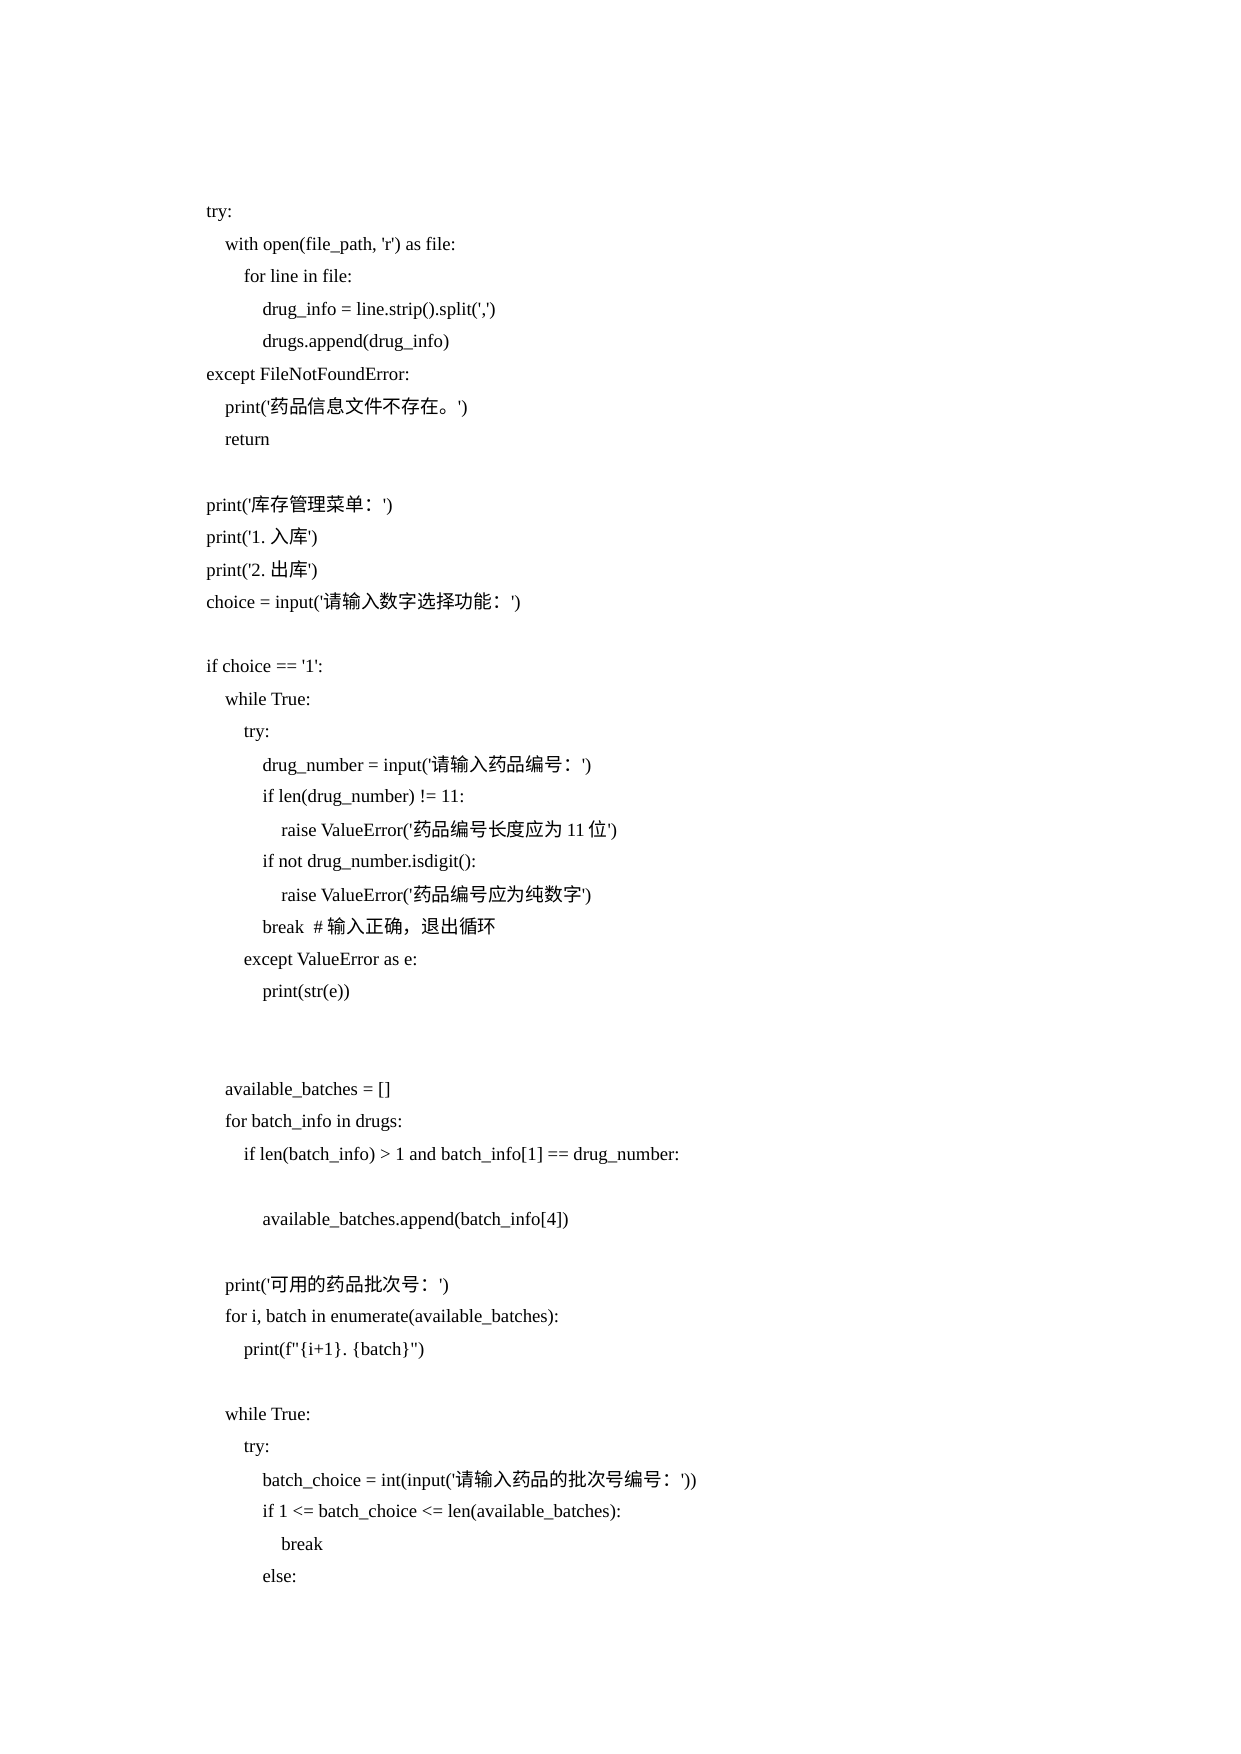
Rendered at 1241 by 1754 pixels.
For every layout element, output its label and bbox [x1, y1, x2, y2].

text [187, 162, 1053, 1592]
